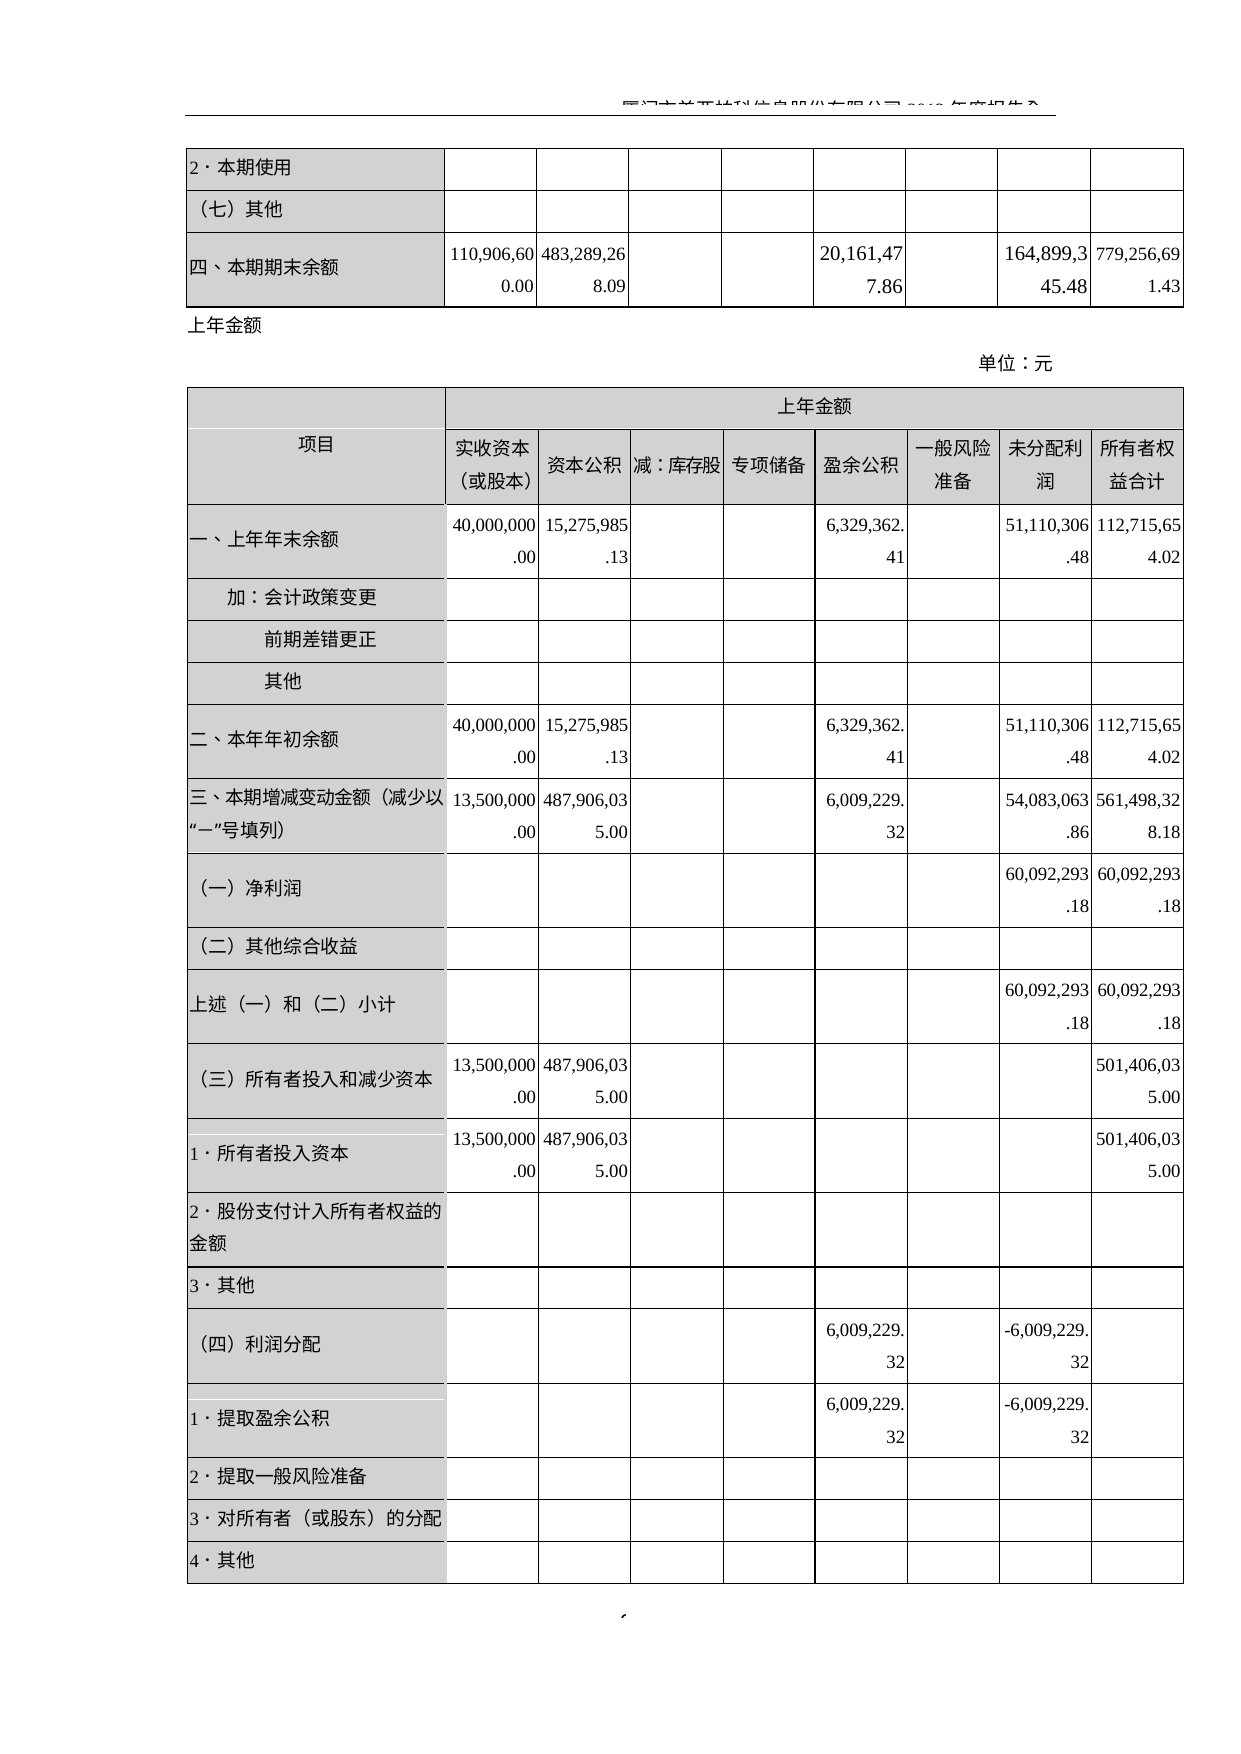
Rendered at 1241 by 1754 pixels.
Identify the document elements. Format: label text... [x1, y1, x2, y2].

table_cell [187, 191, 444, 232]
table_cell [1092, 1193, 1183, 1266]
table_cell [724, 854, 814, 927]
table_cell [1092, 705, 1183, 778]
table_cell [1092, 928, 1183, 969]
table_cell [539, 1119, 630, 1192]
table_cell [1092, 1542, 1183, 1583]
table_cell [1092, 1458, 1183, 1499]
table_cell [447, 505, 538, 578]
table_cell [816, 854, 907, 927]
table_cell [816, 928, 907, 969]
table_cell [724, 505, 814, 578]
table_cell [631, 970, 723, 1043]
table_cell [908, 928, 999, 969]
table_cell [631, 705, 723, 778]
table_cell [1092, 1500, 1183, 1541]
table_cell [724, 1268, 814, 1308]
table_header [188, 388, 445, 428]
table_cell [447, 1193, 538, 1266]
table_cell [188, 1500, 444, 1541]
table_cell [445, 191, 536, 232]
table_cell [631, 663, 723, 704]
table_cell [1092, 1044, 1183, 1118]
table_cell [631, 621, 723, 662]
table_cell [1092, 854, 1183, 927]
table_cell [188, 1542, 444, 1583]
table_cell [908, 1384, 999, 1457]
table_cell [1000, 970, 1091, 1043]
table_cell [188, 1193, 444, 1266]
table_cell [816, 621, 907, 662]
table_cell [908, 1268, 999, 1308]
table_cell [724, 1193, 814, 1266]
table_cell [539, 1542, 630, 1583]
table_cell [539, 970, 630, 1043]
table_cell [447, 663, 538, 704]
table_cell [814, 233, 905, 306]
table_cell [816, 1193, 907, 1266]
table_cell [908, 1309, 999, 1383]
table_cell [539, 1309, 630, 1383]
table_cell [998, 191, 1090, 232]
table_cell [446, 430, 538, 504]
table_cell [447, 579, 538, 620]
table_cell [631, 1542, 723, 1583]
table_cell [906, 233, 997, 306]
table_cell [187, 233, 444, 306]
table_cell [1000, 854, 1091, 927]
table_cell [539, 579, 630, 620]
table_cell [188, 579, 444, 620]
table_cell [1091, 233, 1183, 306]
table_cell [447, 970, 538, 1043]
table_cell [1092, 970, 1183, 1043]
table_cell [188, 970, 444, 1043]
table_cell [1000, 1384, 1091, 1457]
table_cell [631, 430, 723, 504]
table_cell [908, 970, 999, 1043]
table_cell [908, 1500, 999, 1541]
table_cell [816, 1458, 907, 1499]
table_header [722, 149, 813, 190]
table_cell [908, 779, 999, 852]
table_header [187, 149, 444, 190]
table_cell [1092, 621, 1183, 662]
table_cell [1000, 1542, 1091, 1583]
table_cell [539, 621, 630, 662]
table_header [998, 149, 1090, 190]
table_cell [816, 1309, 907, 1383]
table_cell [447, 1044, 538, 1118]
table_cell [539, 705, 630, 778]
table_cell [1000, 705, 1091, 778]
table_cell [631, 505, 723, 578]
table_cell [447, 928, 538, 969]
text 上年金额 [187, 312, 1086, 338]
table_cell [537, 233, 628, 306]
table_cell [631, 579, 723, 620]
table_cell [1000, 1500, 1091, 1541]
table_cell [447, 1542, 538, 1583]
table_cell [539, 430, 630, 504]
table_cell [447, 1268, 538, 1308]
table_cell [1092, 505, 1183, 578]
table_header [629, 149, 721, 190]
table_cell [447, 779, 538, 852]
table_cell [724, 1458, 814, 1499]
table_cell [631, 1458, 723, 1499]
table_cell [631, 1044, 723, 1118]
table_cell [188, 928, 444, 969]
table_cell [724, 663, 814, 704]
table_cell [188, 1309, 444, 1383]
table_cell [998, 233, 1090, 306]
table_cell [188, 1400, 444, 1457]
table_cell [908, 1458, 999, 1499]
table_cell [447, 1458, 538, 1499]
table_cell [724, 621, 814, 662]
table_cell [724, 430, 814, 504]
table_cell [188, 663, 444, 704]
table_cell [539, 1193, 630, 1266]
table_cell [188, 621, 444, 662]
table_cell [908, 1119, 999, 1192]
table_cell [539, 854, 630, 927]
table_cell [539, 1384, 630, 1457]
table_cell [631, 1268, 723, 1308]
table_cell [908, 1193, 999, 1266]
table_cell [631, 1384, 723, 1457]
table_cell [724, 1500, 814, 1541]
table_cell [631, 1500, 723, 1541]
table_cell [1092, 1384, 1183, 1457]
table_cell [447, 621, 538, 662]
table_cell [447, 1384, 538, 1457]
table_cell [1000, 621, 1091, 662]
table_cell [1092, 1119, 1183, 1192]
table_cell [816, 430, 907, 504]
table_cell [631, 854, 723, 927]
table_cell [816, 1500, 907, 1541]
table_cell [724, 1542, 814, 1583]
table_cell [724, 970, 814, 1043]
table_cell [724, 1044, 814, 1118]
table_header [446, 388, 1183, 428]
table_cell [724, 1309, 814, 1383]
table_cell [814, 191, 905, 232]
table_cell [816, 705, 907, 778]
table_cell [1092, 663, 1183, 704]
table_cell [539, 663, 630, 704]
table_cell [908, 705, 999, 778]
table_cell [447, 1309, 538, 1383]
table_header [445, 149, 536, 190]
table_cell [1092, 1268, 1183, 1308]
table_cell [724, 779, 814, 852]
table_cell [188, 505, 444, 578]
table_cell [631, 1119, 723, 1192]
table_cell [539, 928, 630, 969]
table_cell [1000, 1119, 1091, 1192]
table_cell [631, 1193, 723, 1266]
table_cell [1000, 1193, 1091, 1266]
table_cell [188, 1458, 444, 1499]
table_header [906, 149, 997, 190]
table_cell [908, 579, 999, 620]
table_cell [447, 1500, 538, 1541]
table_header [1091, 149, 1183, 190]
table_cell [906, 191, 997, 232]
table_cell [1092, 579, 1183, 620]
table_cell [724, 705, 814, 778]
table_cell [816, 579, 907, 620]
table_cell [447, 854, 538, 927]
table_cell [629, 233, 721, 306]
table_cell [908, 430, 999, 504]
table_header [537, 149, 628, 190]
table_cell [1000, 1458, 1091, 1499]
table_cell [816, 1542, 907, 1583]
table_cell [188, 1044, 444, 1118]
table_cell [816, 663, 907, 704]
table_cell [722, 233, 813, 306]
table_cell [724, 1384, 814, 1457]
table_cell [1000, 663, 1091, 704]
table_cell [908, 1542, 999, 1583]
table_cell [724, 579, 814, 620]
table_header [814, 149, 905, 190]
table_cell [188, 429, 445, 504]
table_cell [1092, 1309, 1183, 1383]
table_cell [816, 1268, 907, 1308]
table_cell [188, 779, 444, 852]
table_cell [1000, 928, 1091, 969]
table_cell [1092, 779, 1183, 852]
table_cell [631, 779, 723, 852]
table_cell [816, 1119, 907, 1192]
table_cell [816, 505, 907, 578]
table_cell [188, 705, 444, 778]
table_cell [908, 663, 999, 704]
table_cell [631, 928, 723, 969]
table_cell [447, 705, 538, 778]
text 单位：元 [173, 350, 1053, 376]
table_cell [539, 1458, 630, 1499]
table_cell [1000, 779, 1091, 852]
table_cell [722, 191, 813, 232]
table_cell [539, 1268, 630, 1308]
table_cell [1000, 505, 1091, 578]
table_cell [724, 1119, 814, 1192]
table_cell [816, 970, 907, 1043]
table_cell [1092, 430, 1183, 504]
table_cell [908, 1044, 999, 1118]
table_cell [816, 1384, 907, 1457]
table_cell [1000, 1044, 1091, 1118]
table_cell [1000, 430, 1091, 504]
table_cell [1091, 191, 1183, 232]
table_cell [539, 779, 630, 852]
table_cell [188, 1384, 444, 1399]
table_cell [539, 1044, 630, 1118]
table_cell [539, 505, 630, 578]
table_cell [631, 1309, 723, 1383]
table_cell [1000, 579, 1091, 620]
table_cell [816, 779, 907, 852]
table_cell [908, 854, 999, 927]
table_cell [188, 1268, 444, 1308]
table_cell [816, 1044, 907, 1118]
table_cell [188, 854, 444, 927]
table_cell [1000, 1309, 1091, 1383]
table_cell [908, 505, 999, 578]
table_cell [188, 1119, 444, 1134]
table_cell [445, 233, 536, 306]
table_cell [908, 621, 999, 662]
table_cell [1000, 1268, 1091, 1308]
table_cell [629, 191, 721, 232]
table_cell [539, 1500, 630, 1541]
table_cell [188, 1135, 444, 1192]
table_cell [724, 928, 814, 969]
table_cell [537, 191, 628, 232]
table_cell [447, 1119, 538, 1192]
